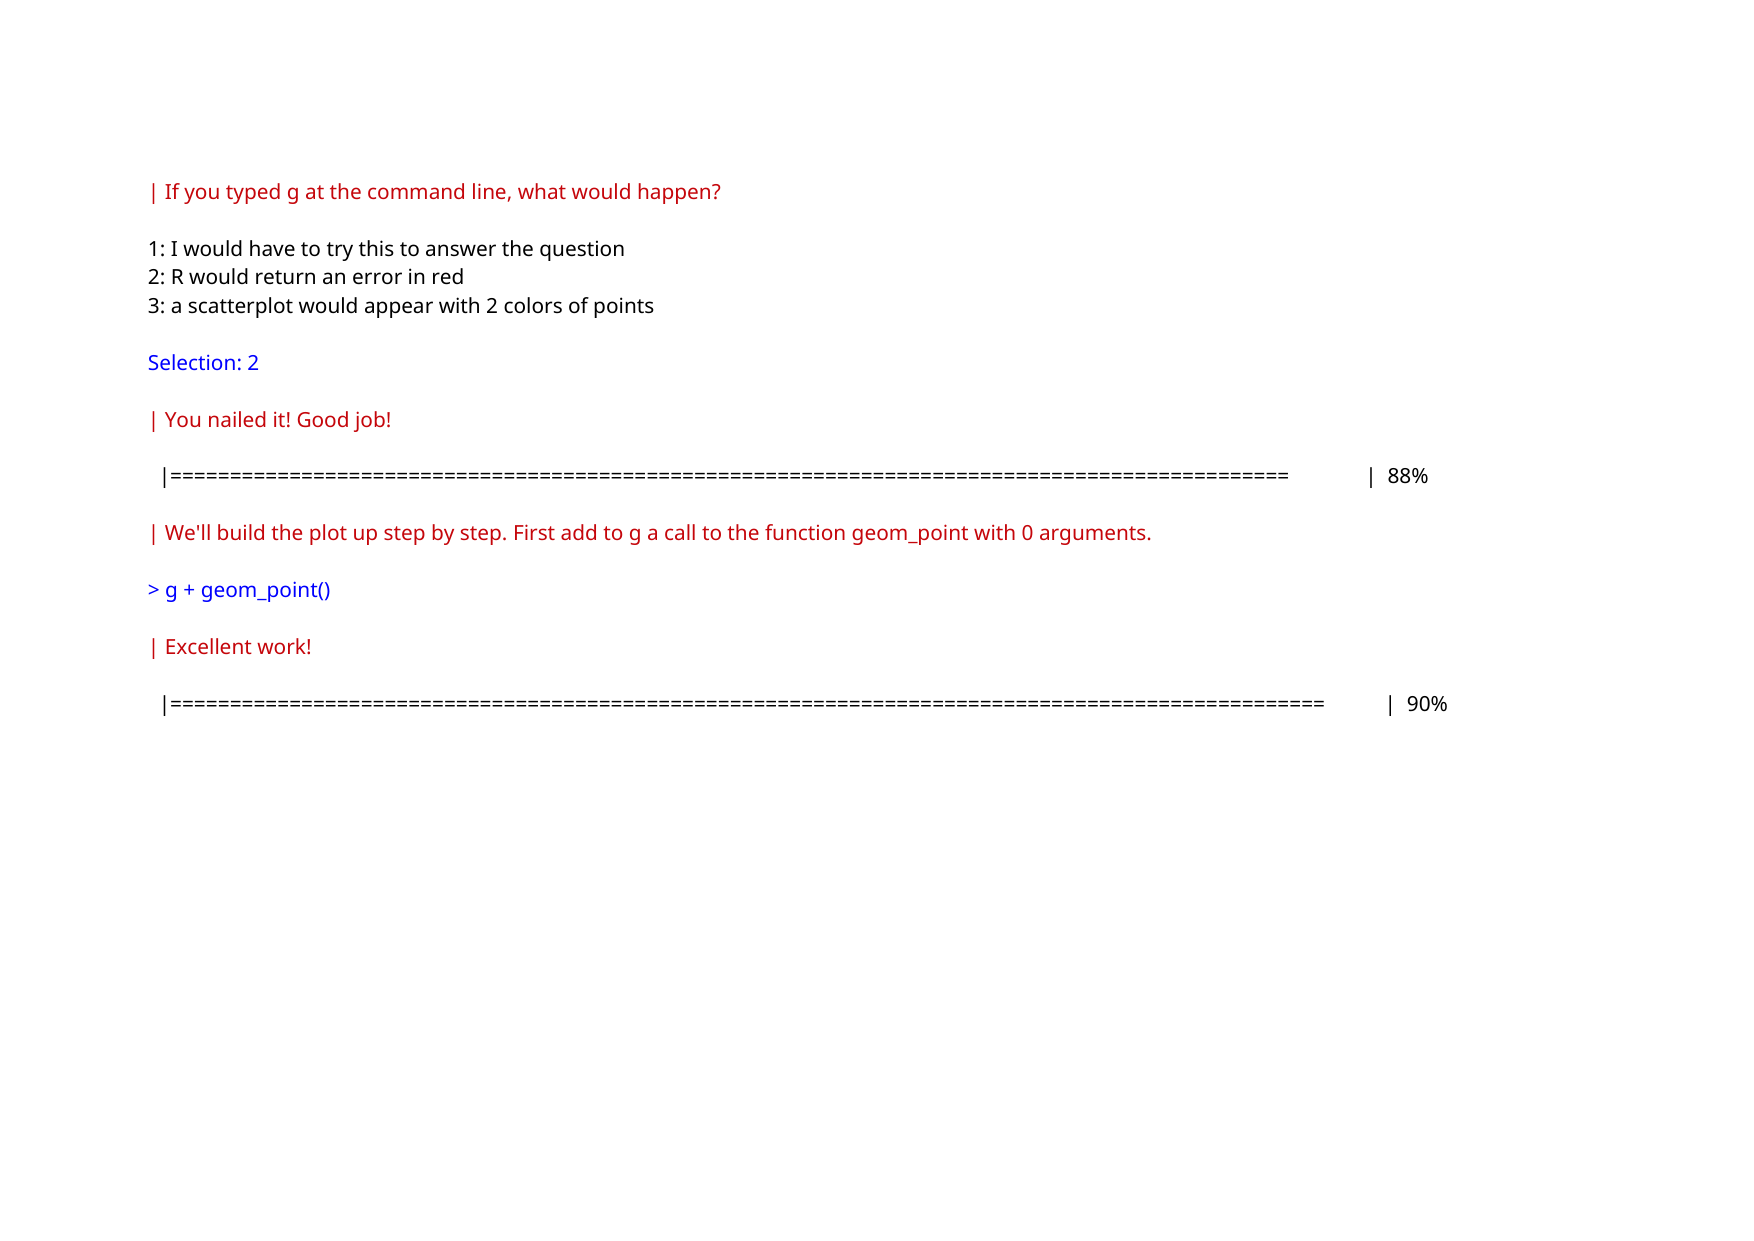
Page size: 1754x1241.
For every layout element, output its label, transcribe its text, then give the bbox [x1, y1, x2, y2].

text | We'll build the plot up step by step. First add to g a call to the function geom_point with 0 arguments. [148, 518, 1639, 547]
text 3: a scatterplot would appear with 2 colors of points [148, 291, 1639, 319]
text Selection: 2 [148, 348, 1639, 376]
text > g + geom_point() [148, 575, 1639, 604]
text 1: I would have to try this to answer the question [148, 234, 1639, 262]
text | You nailed it! Good job! [148, 405, 1639, 433]
text | If you typed g at the command line, what would happen? [148, 177, 1639, 206]
text |============================================================================================== | 88% [148, 462, 1639, 490]
text 2: R would return an error in red [148, 262, 1639, 291]
text |================================================================================================= | 90% [148, 689, 1639, 717]
text | Excellent work! [148, 632, 1639, 661]
